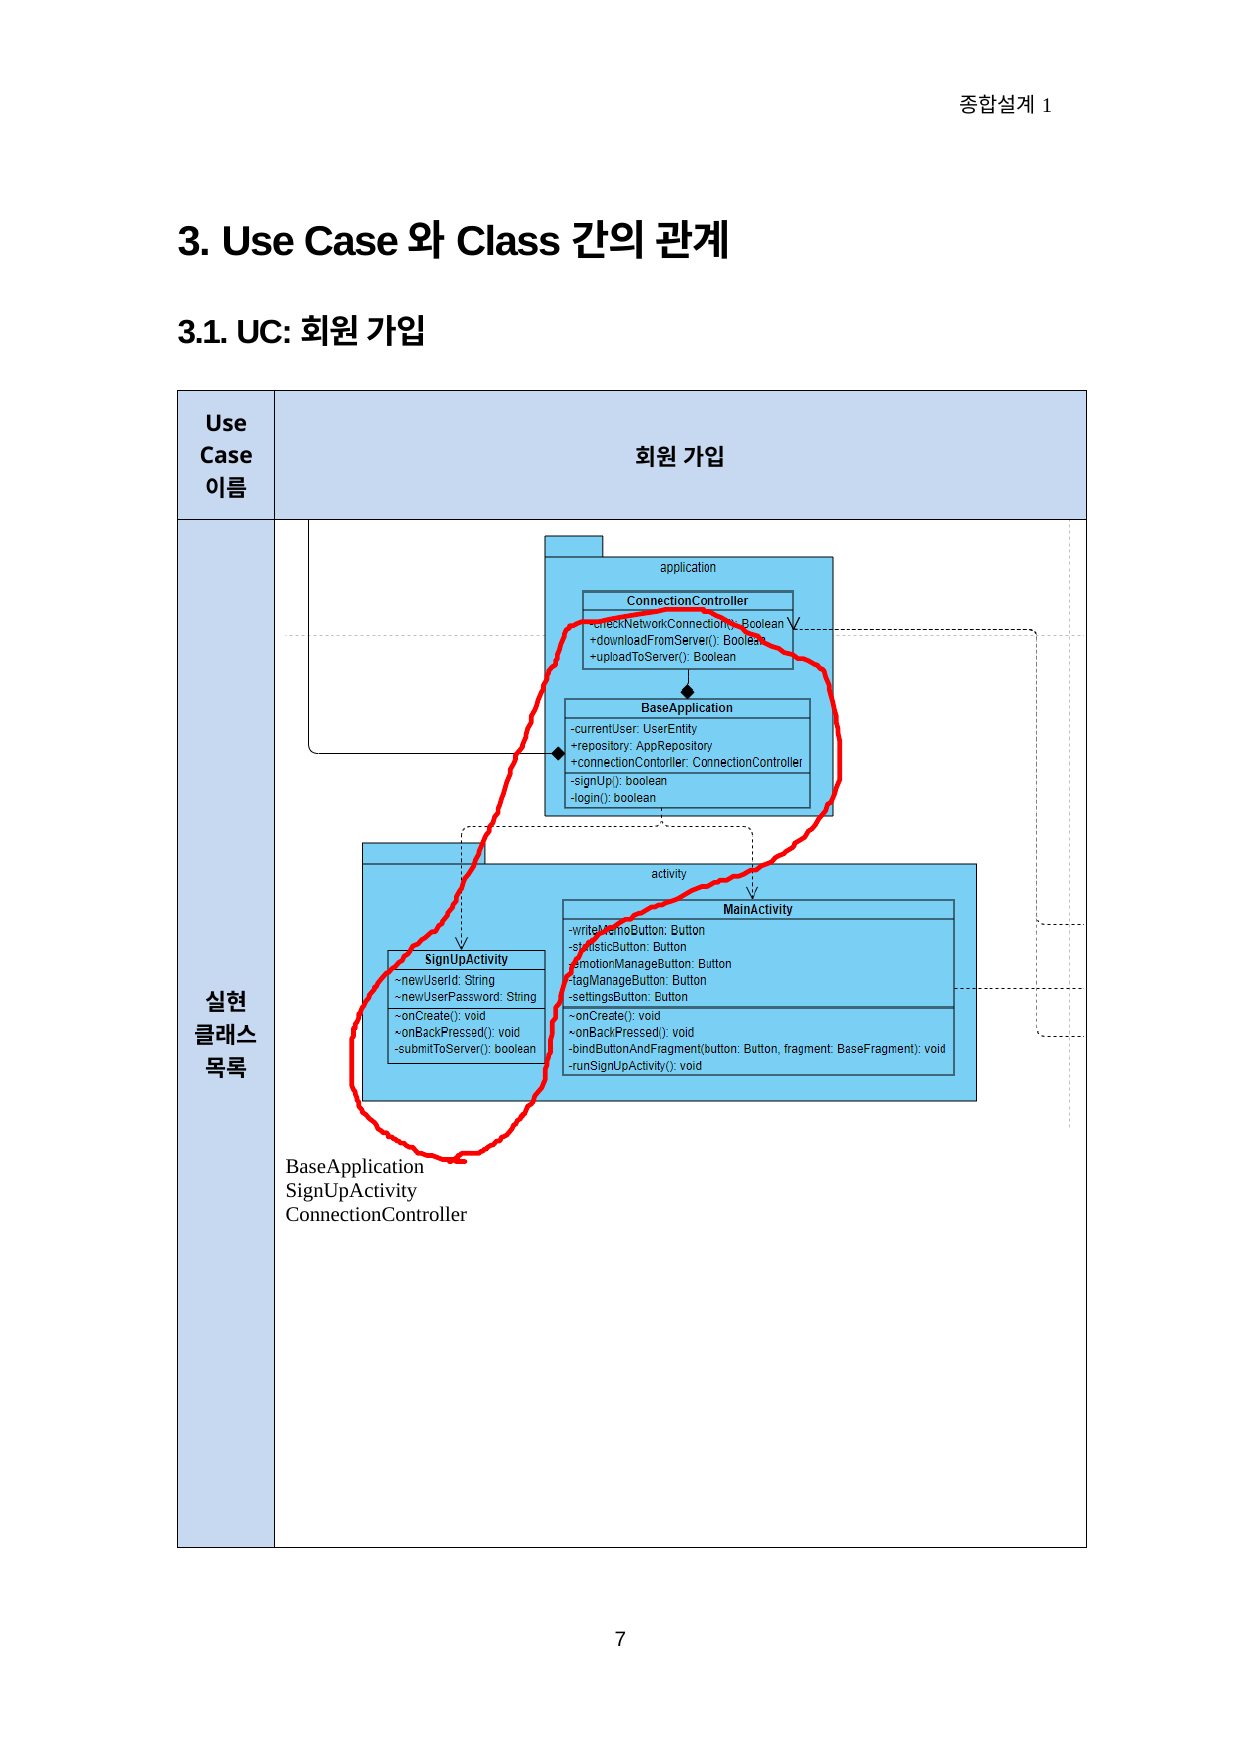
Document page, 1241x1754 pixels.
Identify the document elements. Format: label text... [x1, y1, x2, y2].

subtitle Use Case와 Class 간의 관계 [177, 207, 1063, 267]
table_header 회원 가입 [275, 391, 1086, 519]
subtitle UC: 회원 가입 [177, 304, 1063, 353]
picture [285, 520, 1084, 1130]
table_cell BaseApplication SignUpActivity ConnectionController [275, 520, 1086, 1547]
table_cell 실현 클래스 목록 [178, 520, 274, 1547]
picture [355, 612, 837, 1130]
table_header Use Case 이름 [178, 391, 274, 519]
